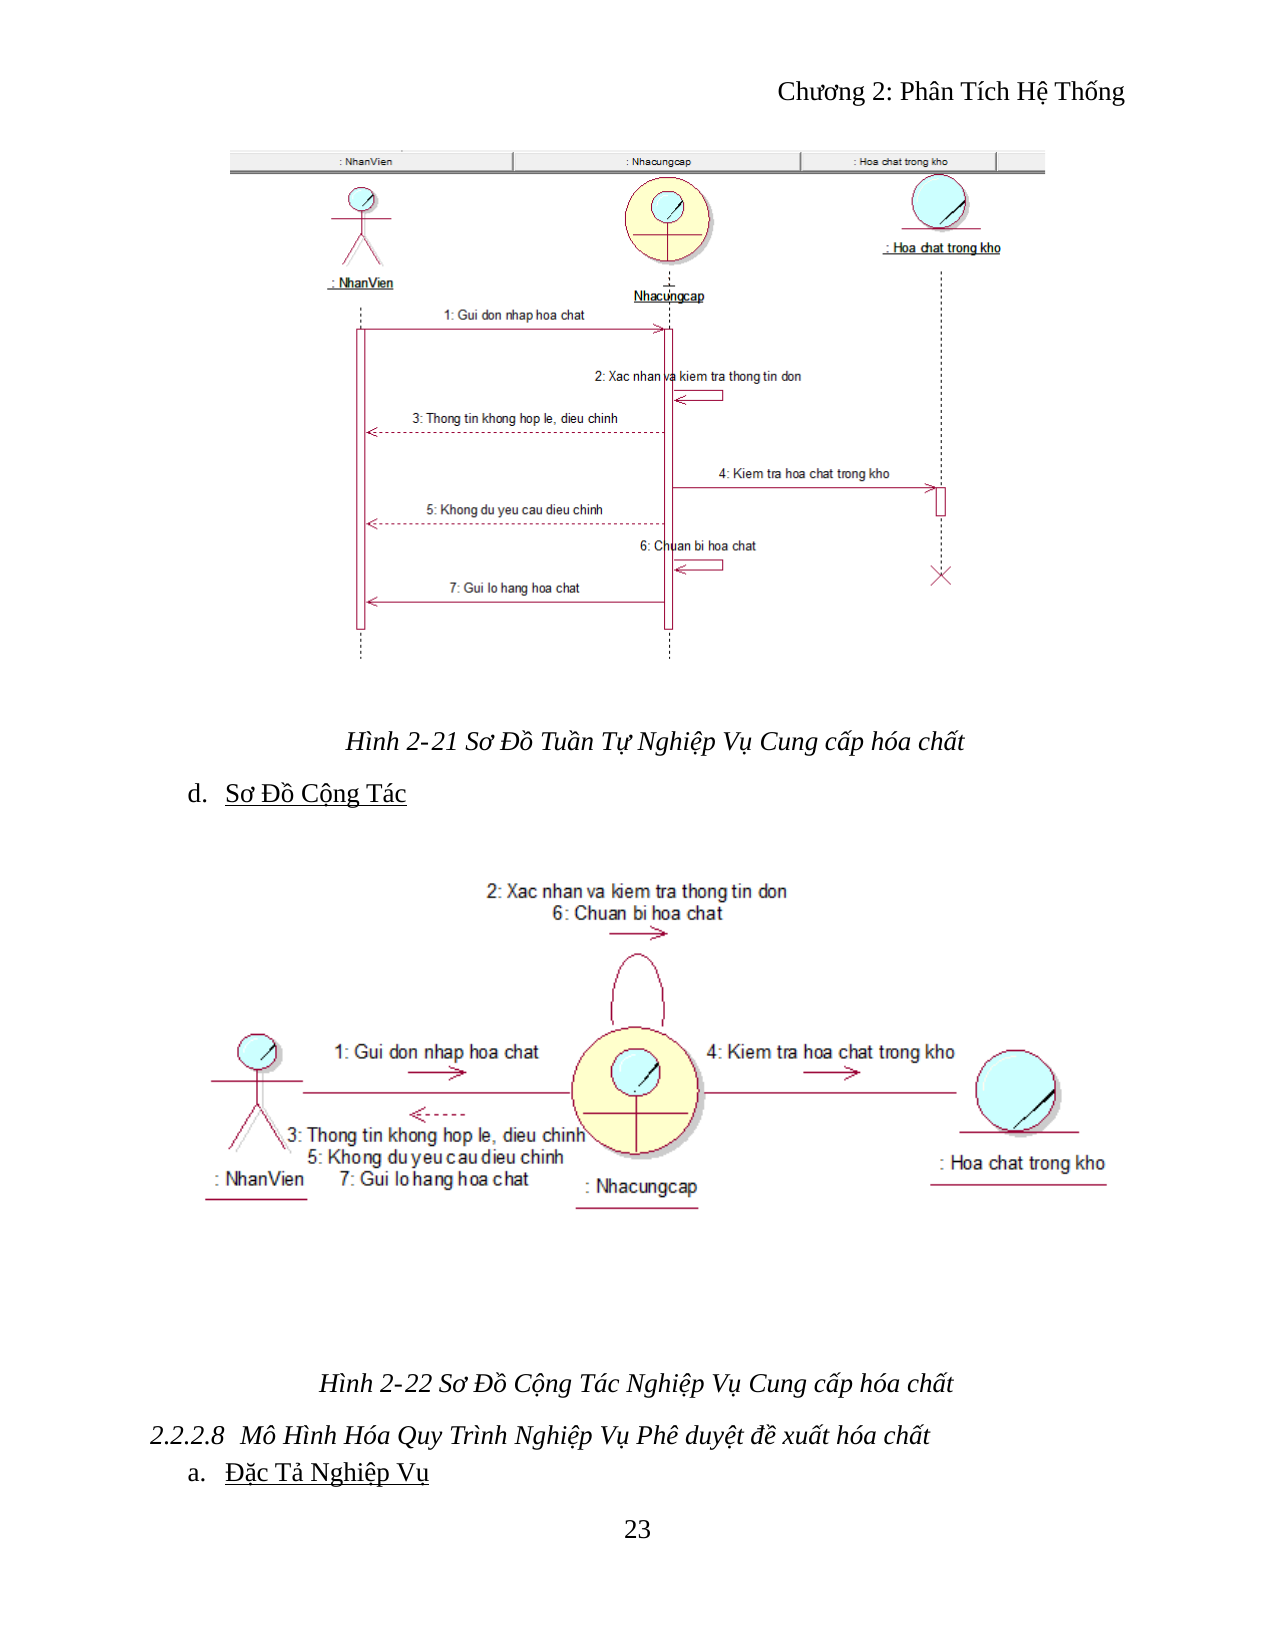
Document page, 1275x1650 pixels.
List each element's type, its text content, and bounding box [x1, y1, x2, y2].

subtitle Mô Hình Hóa Quy Trình Nghiệp Vụ Phê duyệt đề xuất hóa chất [150, 1419, 1125, 1450]
list Sơ Đồ Cộng Tác [187, 777, 1125, 809]
list Đặc Tả Nghiệp Vụ [187, 1456, 1125, 1488]
picture [150, 831, 1125, 1345]
picture [230, 150, 1046, 703]
